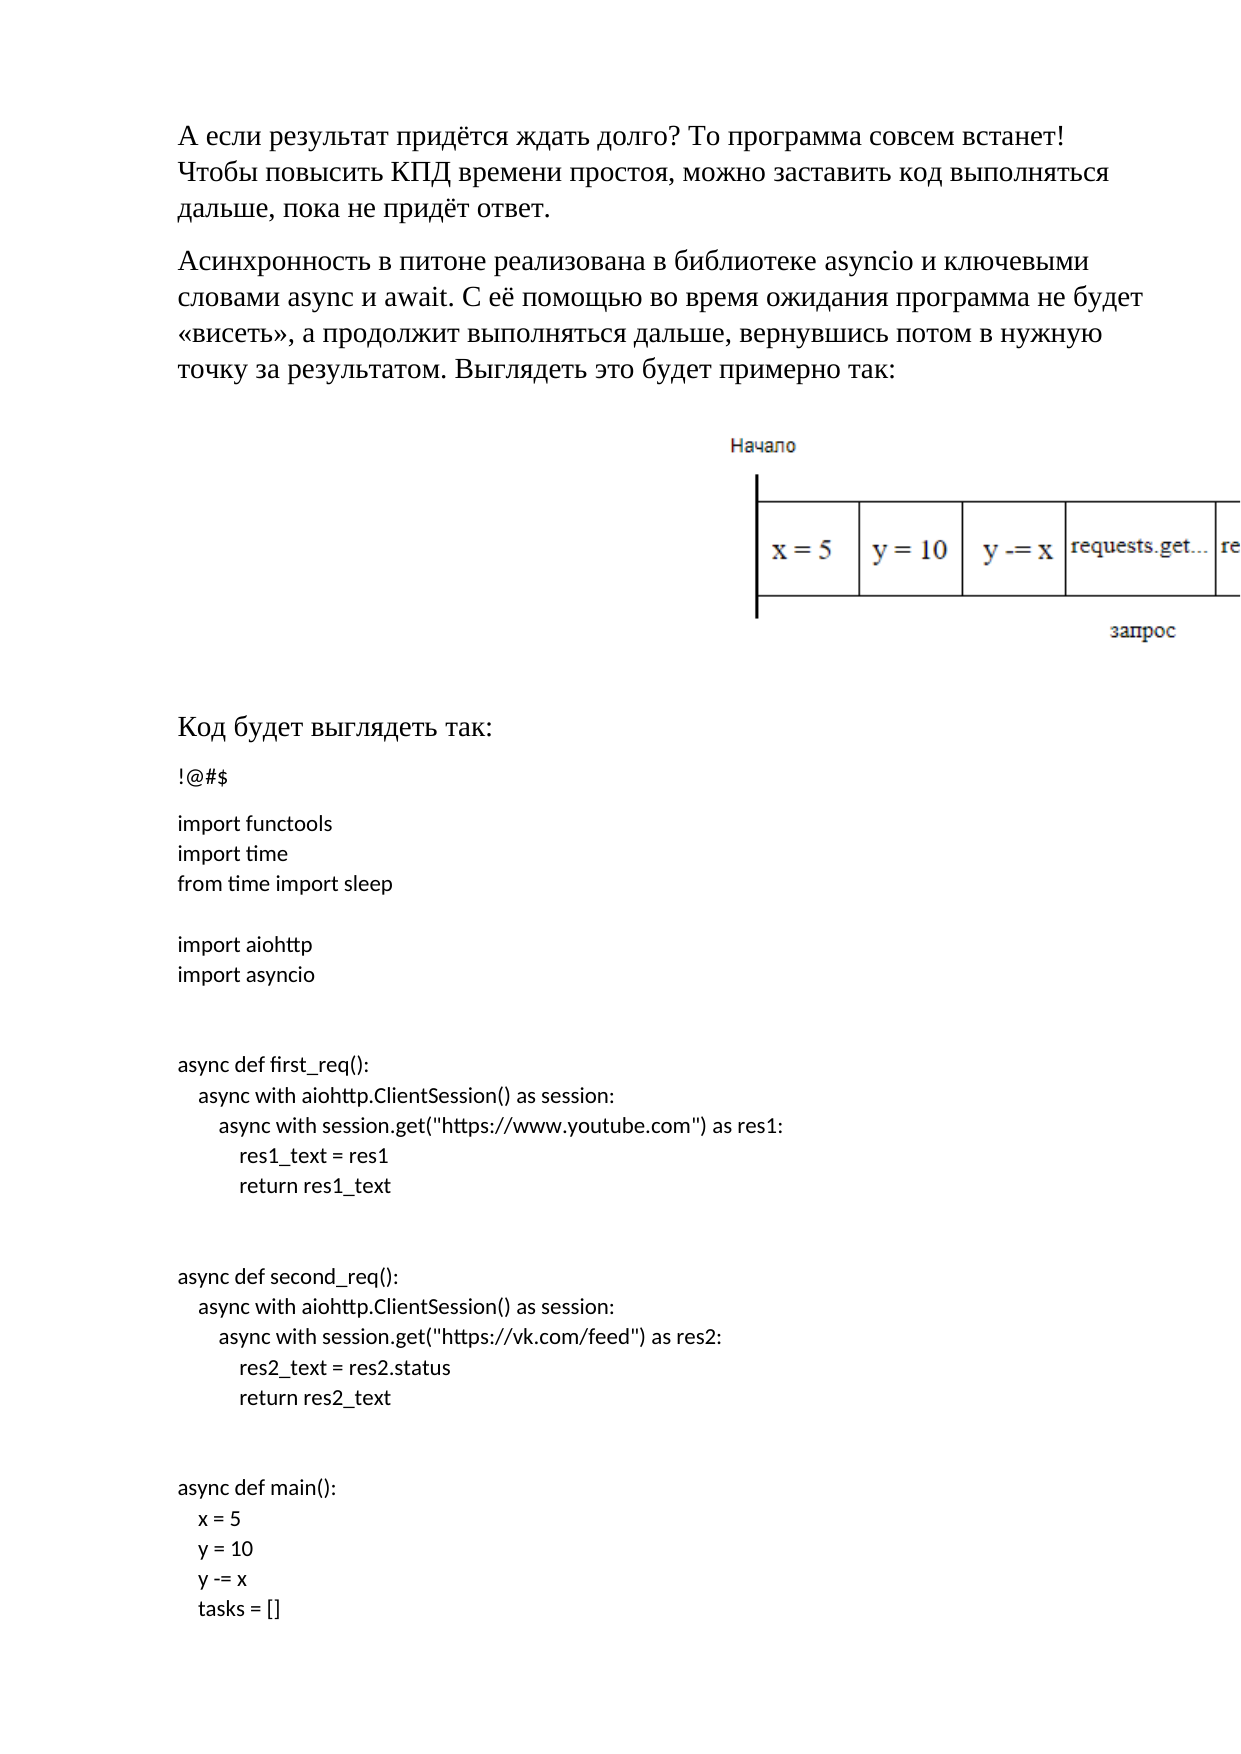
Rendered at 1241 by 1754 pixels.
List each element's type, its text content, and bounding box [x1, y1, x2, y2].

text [177, 809, 1152, 1622]
picture [693, 404, 1241, 691]
text А если результат придётся ждать долго? То программа совсем встанет! Чтобы повысить КПД времени простоя, можно заставить код выполняться дальше, пока не придёт ответ. [177, 118, 1152, 224]
text Асинхронность в питоне реализована в библиотеке asyncio и ключевыми словами async и await. С её помощью во время ожидания программа не будет «висеть», а продолжит выполняться дальше, вернувшись потом в нужную точку за результатом. Выглядеть это будет примерно так: [177, 243, 1152, 385]
text !@#$ [177, 762, 1152, 790]
text Код будет выглядеть так: [177, 709, 1152, 743]
